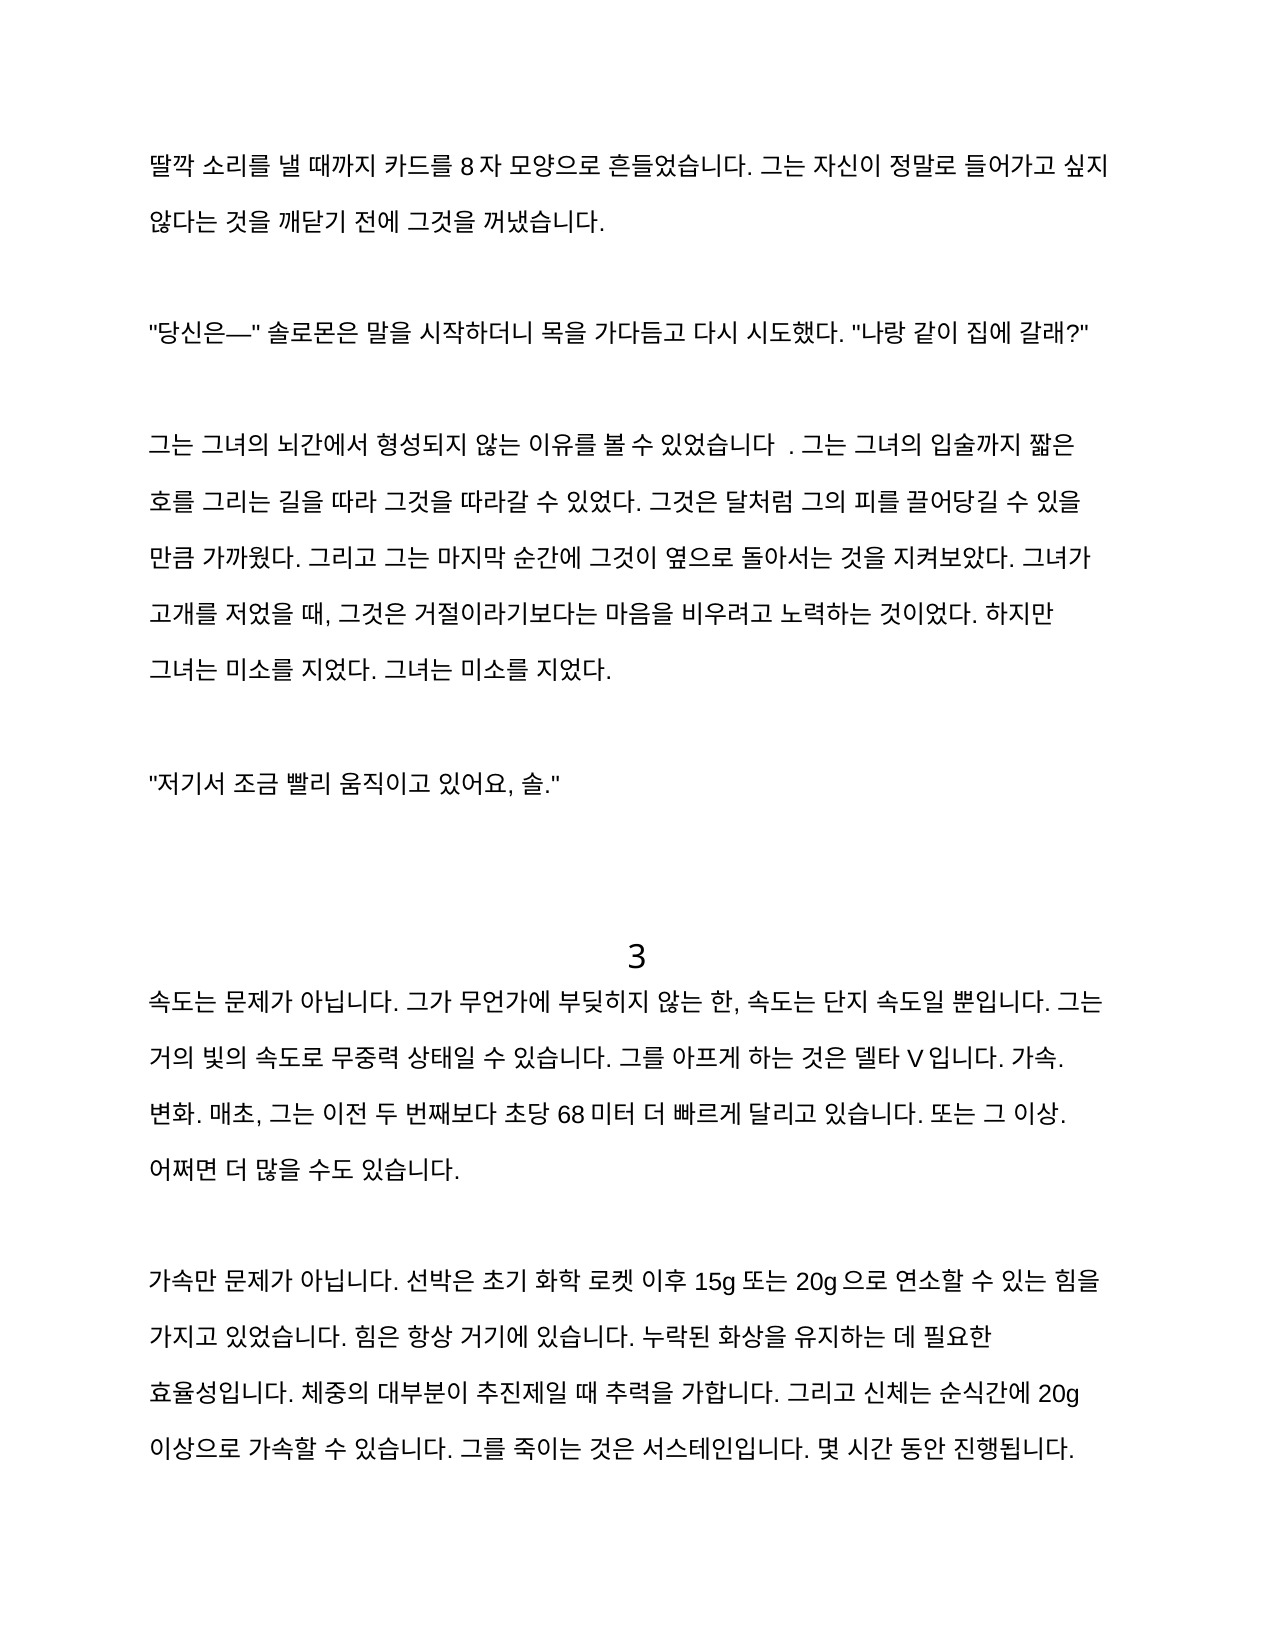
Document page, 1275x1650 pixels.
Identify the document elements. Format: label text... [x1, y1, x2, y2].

text "저기서 조금 빨리 움직이고 있어요, 솔." [148, 770, 1124, 798]
text 그는 그녀의 뇌간에서 형성되지 않는 이유를 볼 수 있었습니다 . 그는 그녀의 입술까지 짧은 호를 그리는 길을 따라 그것을 따라갈 수 있었다. 그것은 달처럼 그의 피를 끌어당길 수 있을 만큼 가까웠다. 그리고 그는 마지막 순간에 그것이 옆으로 돌아서는 것을 지켜보았다. 그녀가 고개를 저었을 때, 그것은 거절이라기보다는 마음을 비우려고 노력하는 것이었다. 하지만 그녀는 미소를 지었다. 그녀는 미소를 지었다. [148, 430, 1124, 685]
text 가속만 문제가 아닙니다. 선박은 초기 화학 로켓 이후 15g 또는 20g으로 연소할 수 있는 힘을 가지고 있었습니다. 힘은 항상 거기에 있습니다. 누락된 화상을 유지하는 데 필요한 효율성입니다. 체중의 대부분이 추진제일 때 추력을 가합니다. 그리고 신체는 순식간에 20g 이상으로 가속할 수 있습니다. 그를 죽이는 것은 서스테인입니다. 몇 시간 동안 진행됩니다. [148, 1267, 1124, 1464]
text 3 [150, 933, 1124, 978]
text "당신은—" 솔로몬은 말을 시작하더니 목을 가다듬고 다시 시도했다. "나랑 같이 집에 갈래?" [148, 319, 1124, 347]
text 속도는 문제가 아닙니다. 그가 무언가에 부딪히지 않는 한, 속도는 단지 속도일 뿐입니다. 그는 거의 빛의 속도로 무중력 상태일 수 있습니다. 그를 아프게 하는 것은 델타 V입니다. 가속. 변화. 매초, 그는 이전 두 번째보다 초당 68미터 더 빠르게 달리고 있습니다. 또는 그 이상. 어쩌면 더 많을 수도 있습니다. [148, 988, 1124, 1185]
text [148, 152, 1124, 236]
